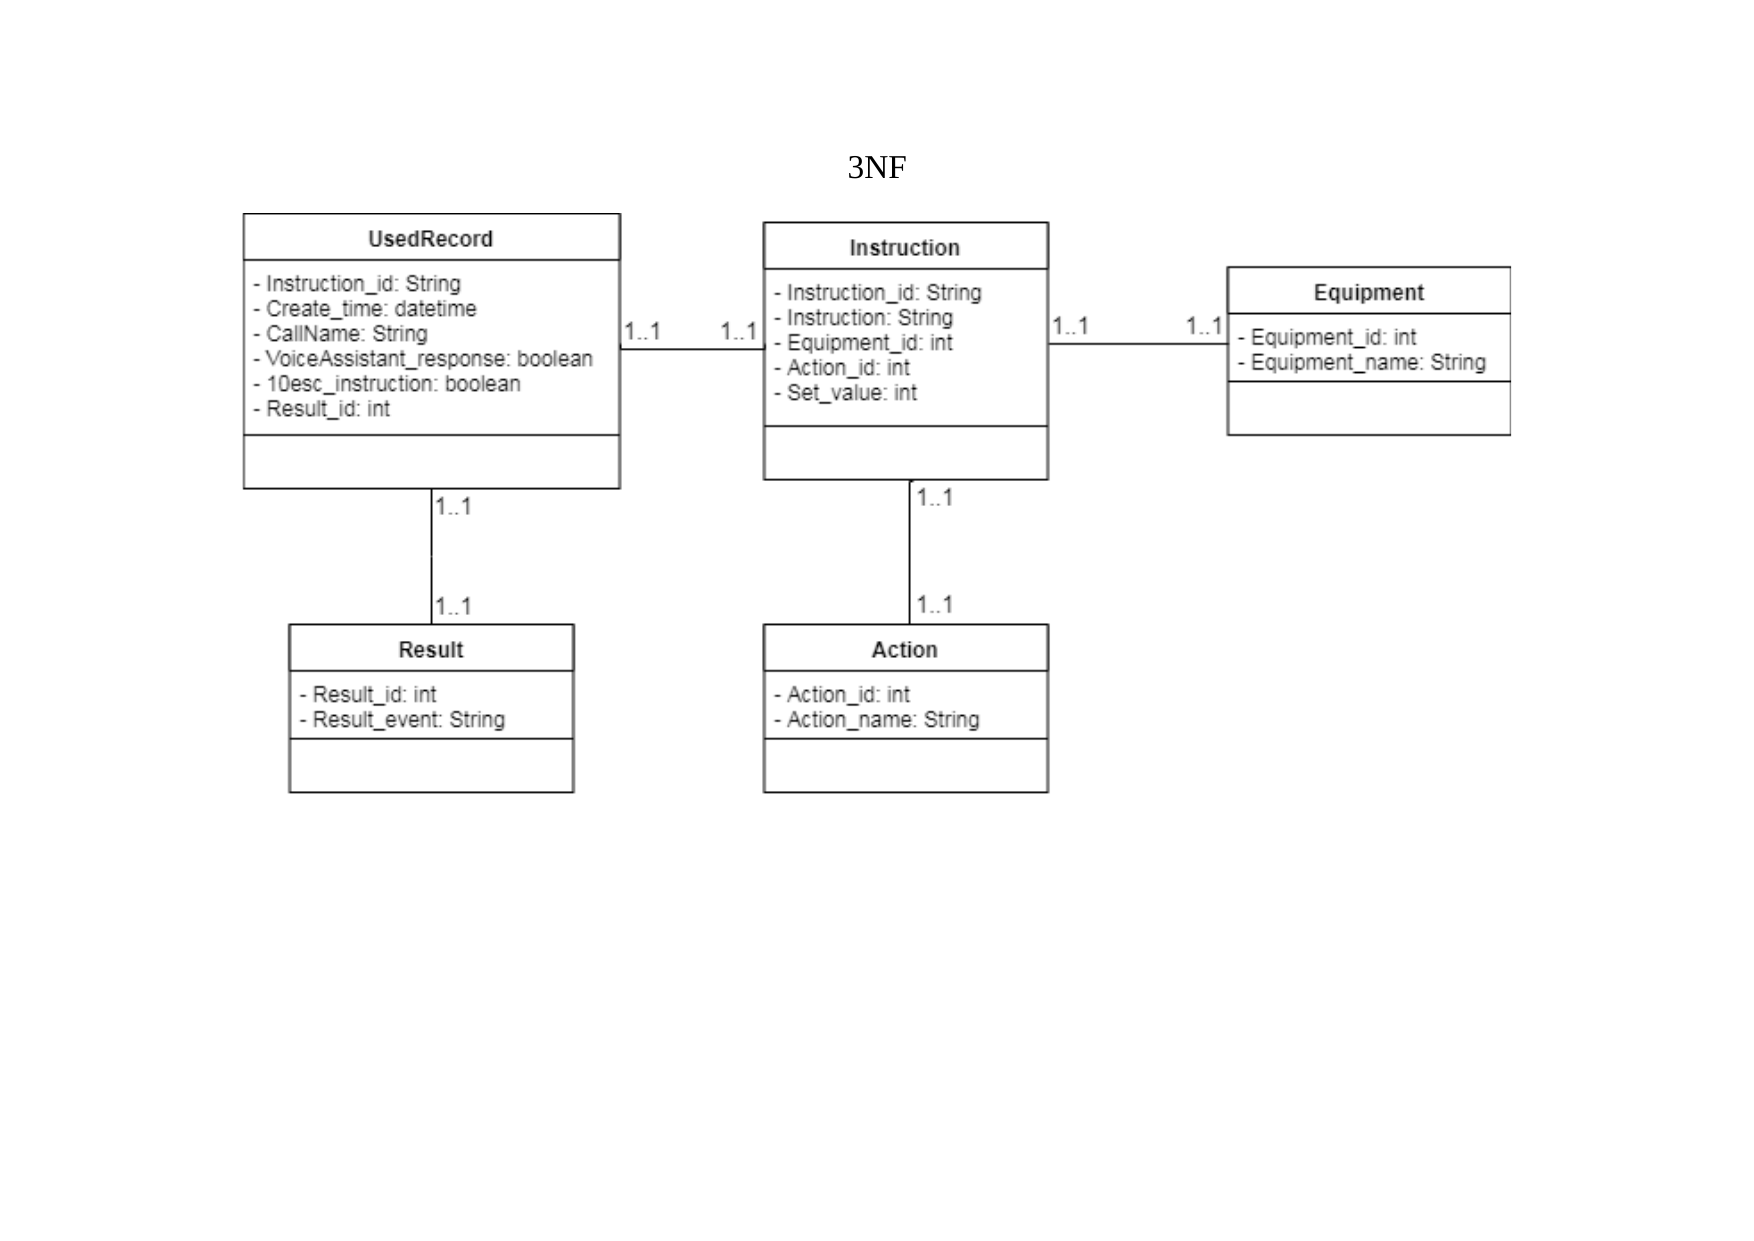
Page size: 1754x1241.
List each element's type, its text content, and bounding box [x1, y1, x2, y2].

text 3NF [59, 147, 1695, 185]
picture [242, 213, 1512, 799]
